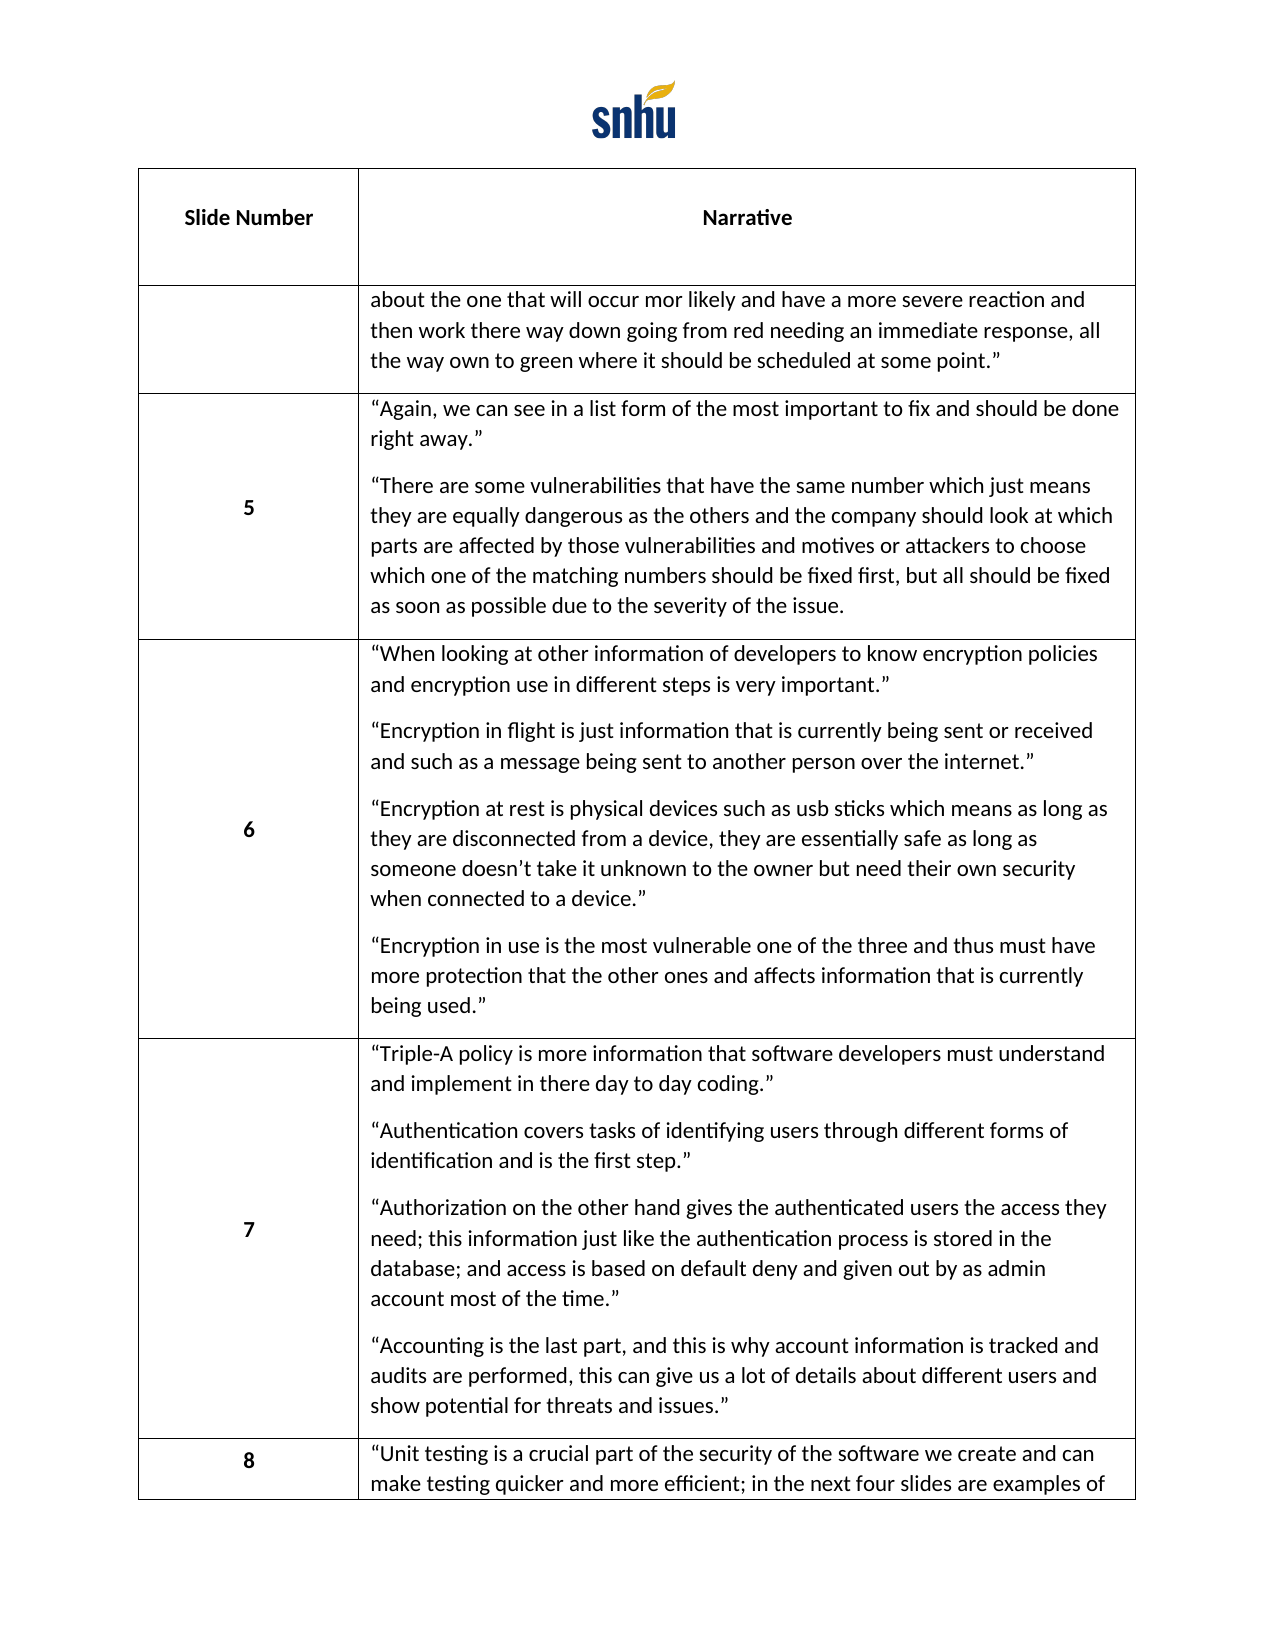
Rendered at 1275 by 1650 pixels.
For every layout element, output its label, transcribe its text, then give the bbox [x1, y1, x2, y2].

table_header Narrative [359, 169, 1135, 284]
table_cell 4 [139, 286, 358, 393]
table_cell “Again, we can see in a list form of the most important to fix and should be done right away.” “There are some vulnerabilities that have the same number which just means they are equally dangerous as the others and the company should look at which parts are affected by those vulnerabilities and motives or attackers to choose which one of the matching numbers should be fixed first, but all should be fixed as soon as possible due to the severity of the issue. [359, 394, 1135, 638]
table_cell “Triple-A policy is more information that software developers must understand and implement in there day to day coding.” “Authentication covers tasks of identifying users through different forms of identification and is the first step.” “Authorization on the other hand gives the authenticated users the access they need; this information just like the authentication process is stored in the database; and access is based on default deny and given out by as admin account most of the time.” “Accounting is the last part, and this is why account information is tracked and audits are performed, this can give us a lot of details about different users and show potential for threats and issues.” [359, 1039, 1135, 1438]
picture [573, 75, 702, 147]
table_cell 8 [139, 1439, 358, 1499]
table_cell 6 [139, 640, 358, 1038]
table_cell 5 [139, 394, 358, 638]
table_cell 7 [139, 1039, 358, 1438]
table_cell “When looking at other information of developers to know encryption policies and encryption use in different steps is very important.” “Encryption in flight is just information that is currently being sent or received and such as a message being sent to another person over the internet.” “Encryption at rest is physical devices such as usb sticks which means as long as they are disconnected from a device, they are essentially safe as long as someone doesn’t take it unknown to the owner but need their own security when connected to a device.” “Encryption in use is the most vulnerable one of the three and thus must have more protection that the other ones and affects information that is currently being used.” [359, 640, 1135, 1038]
table_header Slide Number [139, 169, 358, 284]
